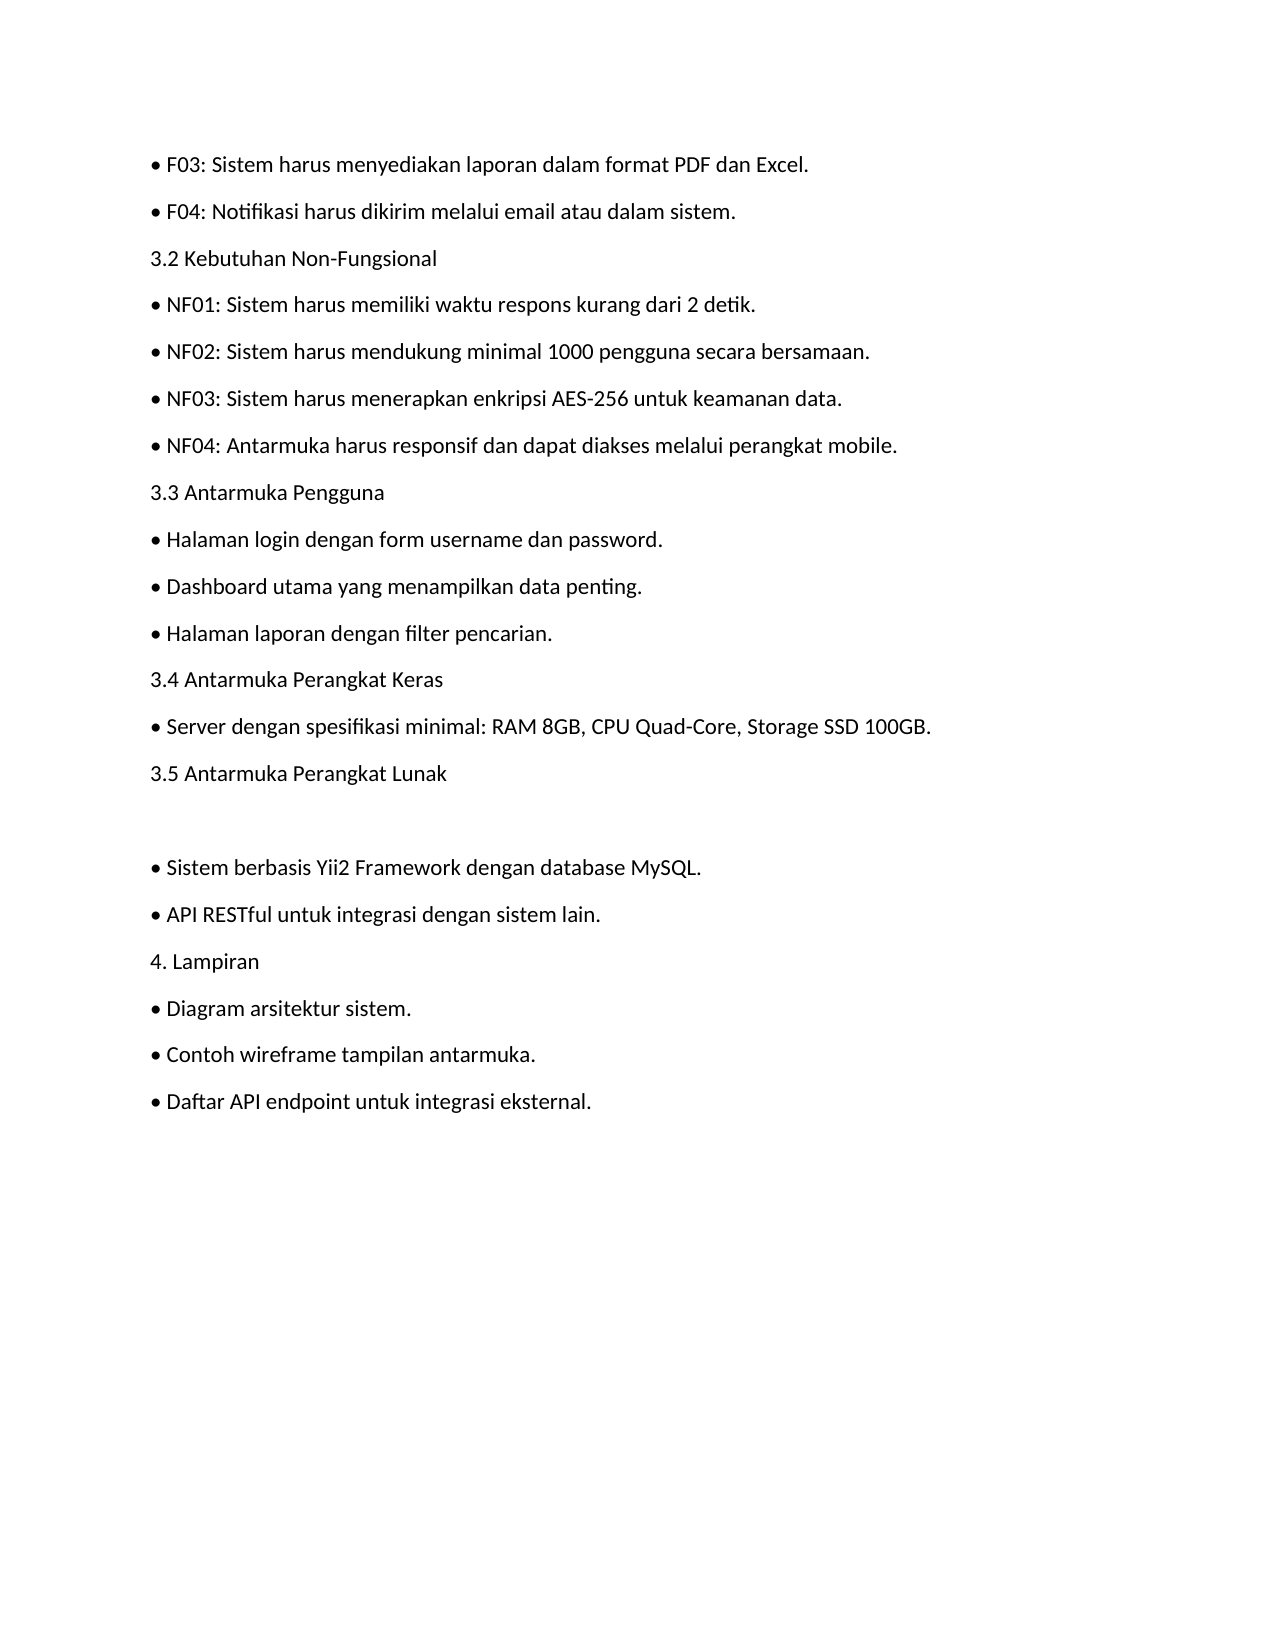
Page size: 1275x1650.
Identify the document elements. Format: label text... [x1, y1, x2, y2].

text • NF04: Antarmuka harus responsif dan dapat diakses melalui perangkat mobile. [150, 431, 1125, 459]
text • F03: Sistem harus menyediakan laporan dalam format PDF dan Excel. [150, 150, 1125, 178]
text 4. Lampiran [150, 947, 1125, 975]
text • API RESTful untuk integrasi dengan sistem lain. [150, 900, 1125, 928]
text • NF02: Sistem harus mendukung minimal 1000 pengguna secara bersamaan. [150, 337, 1125, 366]
text • Server dengan spesifikasi minimal: RAM 8GB, CPU Quad-Core, Storage SSD 100GB. [150, 712, 1125, 741]
text • Halaman laporan dengan filter pencarian. [150, 619, 1125, 647]
text • Diagram arsitektur sistem. [150, 994, 1125, 1022]
text • Sistem berbasis Yii2 Framework dengan database MySQL. [150, 853, 1125, 881]
text • Daftar API endpoint untuk integrasi eksternal. [150, 1087, 1125, 1116]
text • NF01: Sistem harus memiliki waktu respons kurang dari 2 detik. [150, 291, 1125, 319]
text • NF03: Sistem harus menerapkan enkripsi AES-256 untuk keamanan data. [150, 384, 1125, 412]
text • Halaman login dengan form username dan password. [150, 525, 1125, 553]
text 3.4 Antarmuka Perangkat Keras [150, 666, 1125, 694]
text 3.2 Kebutuhan Non-Fungsional [150, 244, 1125, 272]
text • Dashboard utama yang menampilkan data penting. [150, 572, 1125, 600]
text • Contoh wireframe tampilan antarmuka. [150, 1041, 1125, 1069]
text 3.3 Antarmuka Pengguna [150, 478, 1125, 506]
text 3.5 Antarmuka Perangkat Lunak [150, 759, 1125, 787]
text • F04: Notifikasi harus dikirim melalui email atau dalam sistem. [150, 197, 1125, 225]
